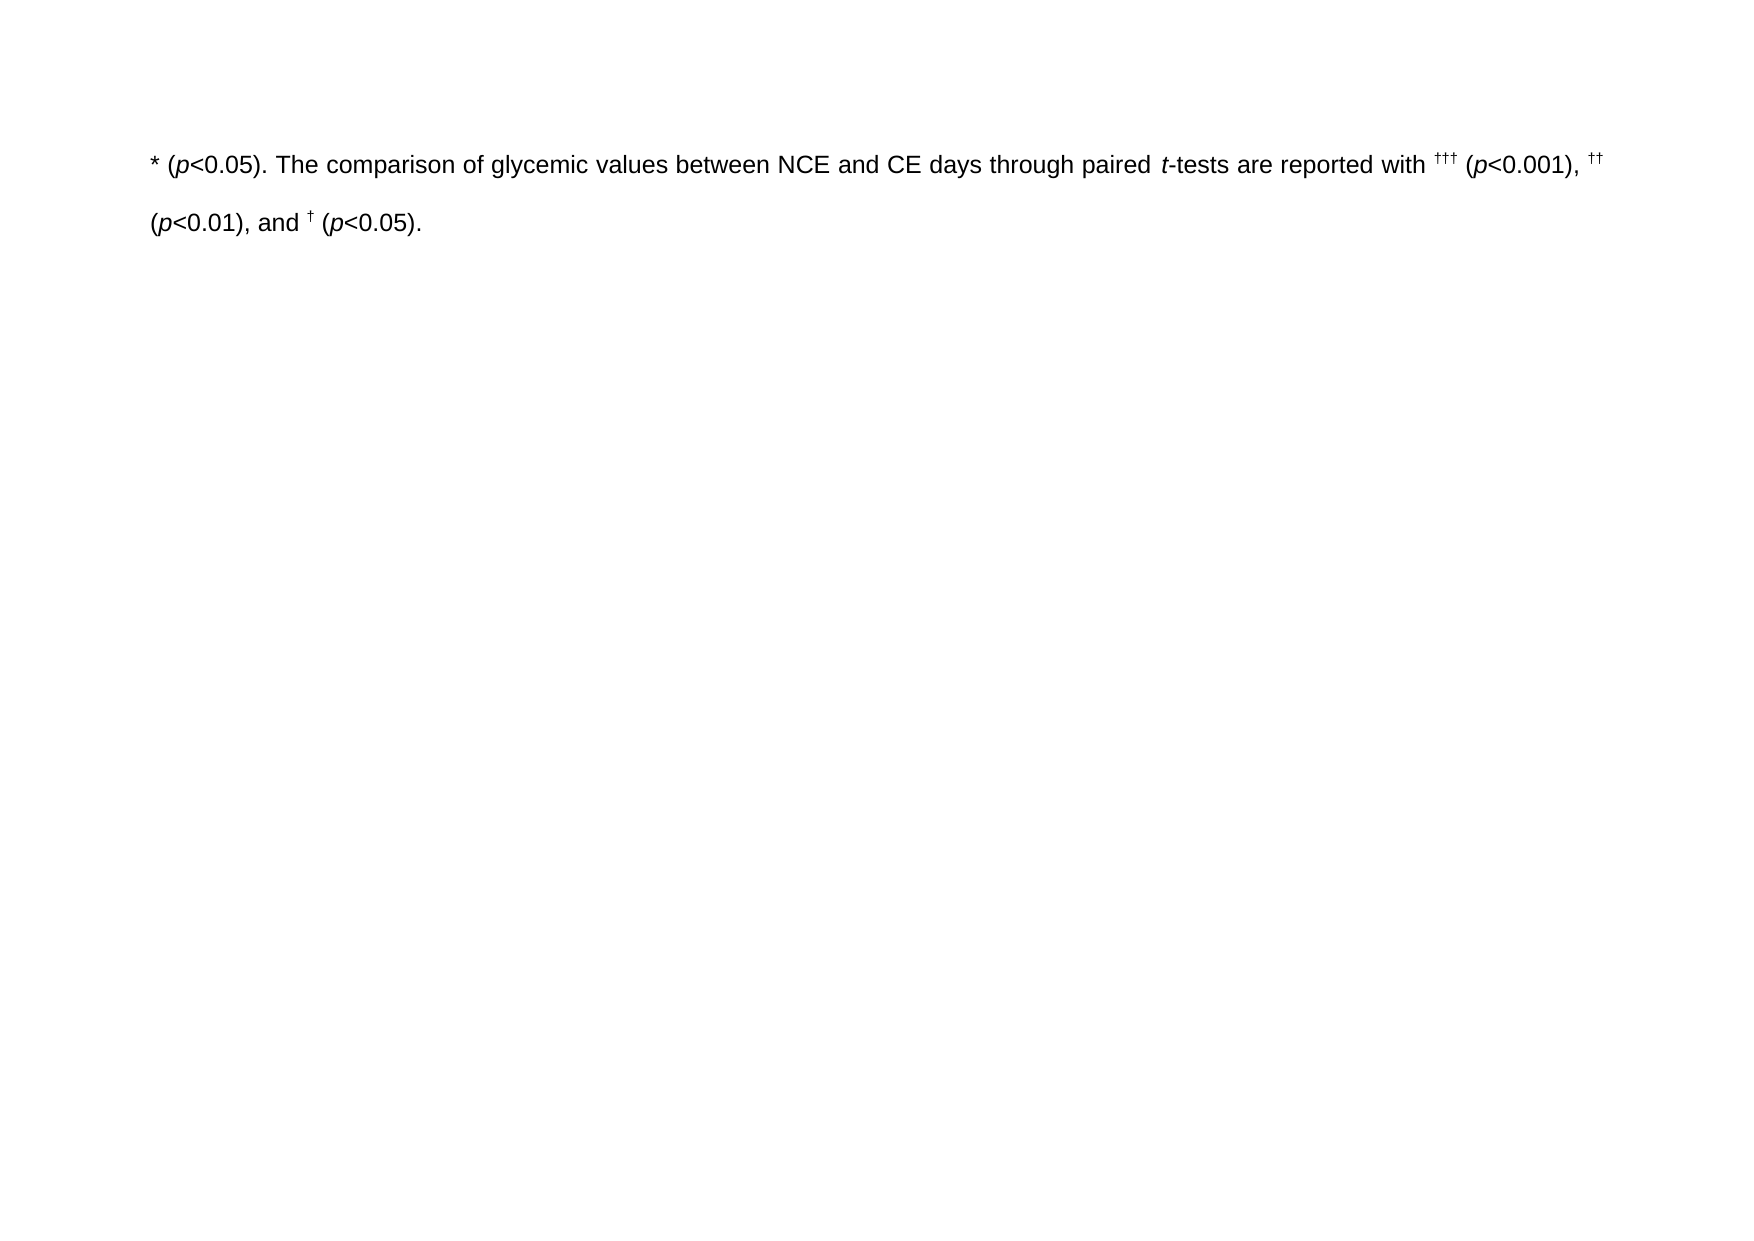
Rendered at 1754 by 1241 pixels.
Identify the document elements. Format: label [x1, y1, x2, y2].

text [150, 150, 1604, 236]
